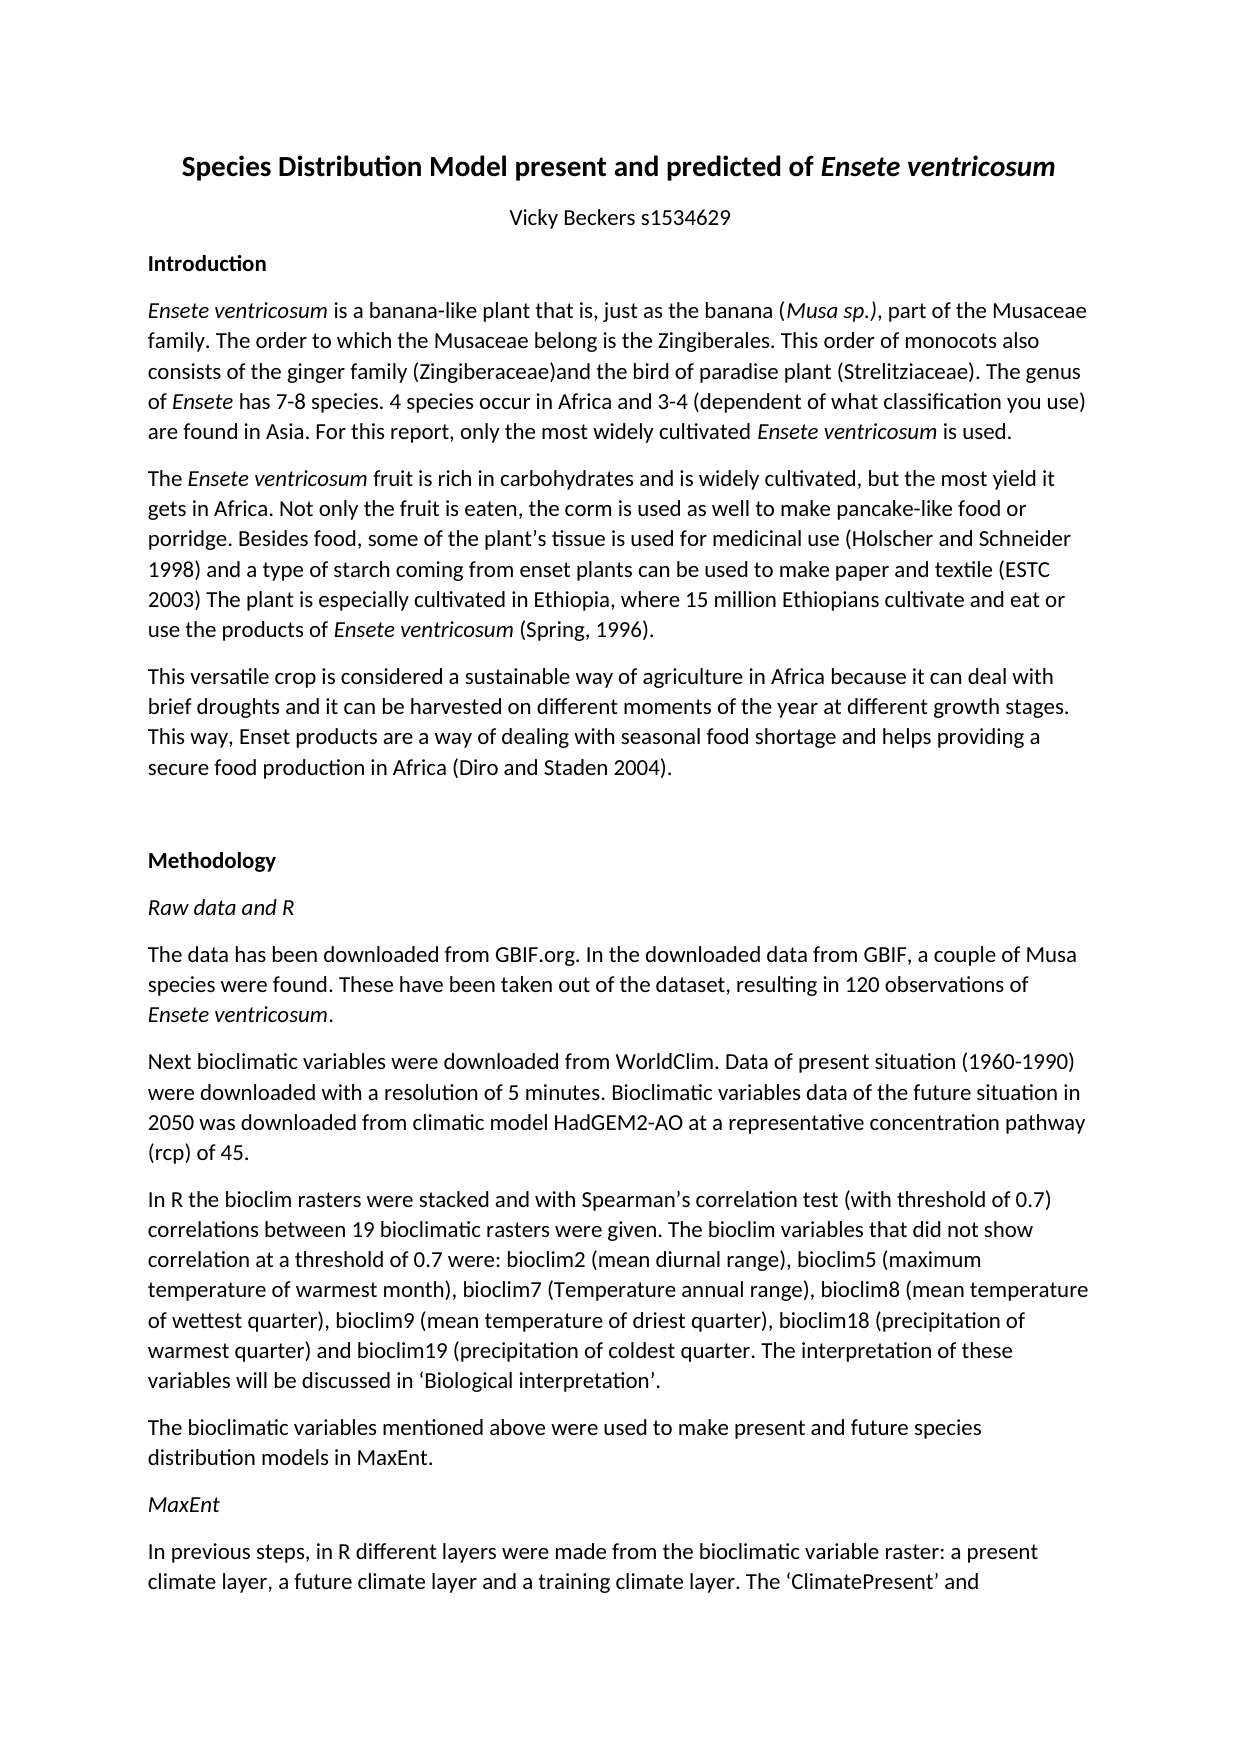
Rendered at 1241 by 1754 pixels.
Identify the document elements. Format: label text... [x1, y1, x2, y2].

text Introduction [148, 249, 1093, 278]
text This versatile crop is considered a sustainable way of agriculture in Africa because it can deal with brief droughts and it can be harvested on different moments of the year at different growth stages. This way, Enset products are a way of dealing with seasonal food shortage and helps providing a secure food production in Africa (Diro and Staden 2004). [148, 662, 1093, 781]
text The Ensete ventricosum fruit is rich in carbohydrates and is widely cultivated, but the most yield it gets in Africa. Not only the fruit is eaten, the corm is used as well to make pancake-like food or porridge. Besides food, some of the plant’s tissue is used for medicinal use (Holscher and Schneider 1998) and a type of starch coming from enset plants can be used to make paper and textile (ESTC 2003) The plant is especially cultivated in Ethiopia, where 15 million Ethiopians cultivate and eat or use the products of Ensete ventricosum (Spring, 1996). [148, 464, 1093, 643]
text Next bioclimatic variables were downloaded from WorldClim. Data of present situation (1960-1990) were downloaded with a resolution of 5 minutes. Bioclimatic variables data of the future situation in 2050 was downloaded from climatic model HadGEM2-AO at a representative concentration pathway (rcp) of 45. [148, 1047, 1093, 1166]
text MaxEnt [148, 1490, 1093, 1518]
text Raw data and R [148, 893, 1093, 921]
text Species Distribution Model present and predicted of Ensete ventricosum [148, 148, 1093, 183]
text Ensete ventricosum is a banana-like plant that is, just as the banana (Musa sp.), part of the Musaceae family. The order to which the Musaceae belong is the Zingiberales. This order of monocots also consists of the ginger family (Zingiberaceae)and the bird of paradise plant (Strelitziaceae). The genus of Ensete has 7-8 species. 4 species occur in Africa and 3-4 (dependent of what classification you use) are found in Asia. For this report, only the most widely cultivated Ensete ventricosum is used. [148, 296, 1093, 445]
text The data has been downloaded from GBIF.org. In the downloaded data from GBIF, a couple of Musa species were found. These have been taken out of the dataset, resulting in 120 observations of Ensete ventricosum. [148, 940, 1093, 1029]
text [148, 1537, 1093, 1595]
text Vicky Beckers s1534629 [148, 203, 1093, 231]
text In R the bioclim rasters were stacked and with Spearman’s correlation test (with threshold of 0.7) correlations between 19 bioclimatic rasters were given. The bioclim variables that did not show correlation at a threshold of 0.7 were: bioclim2 (mean diurnal range), bioclim5 (maximum temperature of warmest month), bioclim7 (Temperature annual range), bioclim8 (mean temperature of wettest quarter), bioclim9 (mean temperature of driest quarter), bioclim18 (precipitation of warmest quarter) and bioclim19 (precipitation of coldest quarter. The interpretation of these variables will be discussed in ‘Biological interpretation’. [148, 1185, 1093, 1394]
text Methodology [148, 846, 1093, 874]
text The bioclimatic variables mentioned above were used to make present and future species distribution models in MaxEnt. [148, 1413, 1093, 1471]
